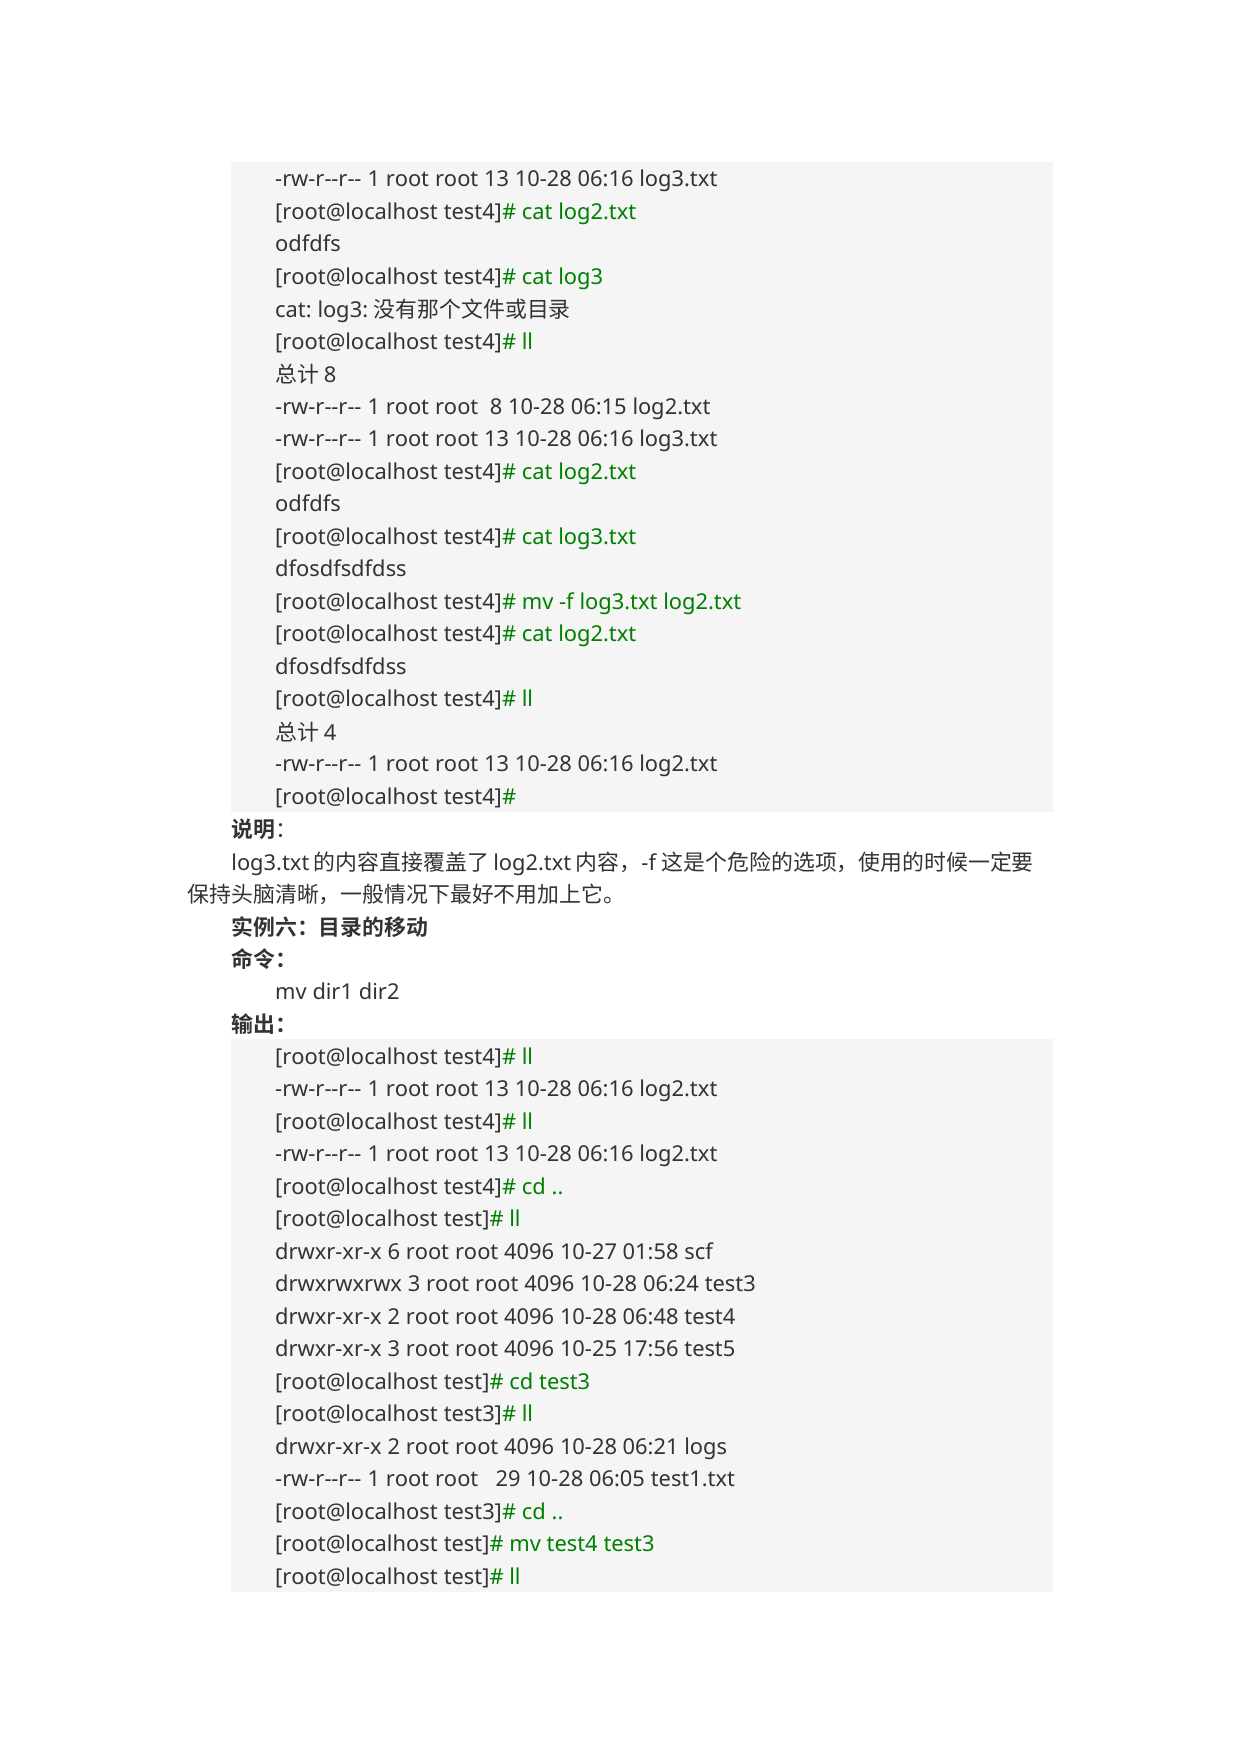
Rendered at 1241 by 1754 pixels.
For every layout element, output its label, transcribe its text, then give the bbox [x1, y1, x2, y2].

text -rw-r--r-- 1 root root 13 10-28 06:16 log3.txt [231, 162, 1053, 194]
text 实例六：目录的移动 [187, 909, 1053, 942]
text dfosdfsdfdss [231, 552, 1053, 584]
text 命令： [187, 942, 1053, 974]
text odfdfs [231, 227, 1053, 259]
text [root@localhost test4]# cat log2.txt [231, 617, 1053, 649]
text 总计 8 [231, 357, 1053, 389]
text [root@localhost test4]# cat log3 [231, 259, 1053, 292]
text 总计 4 [231, 714, 1053, 747]
text -rw-r--r-- 1 root root 13 10-28 06:16 log3.txt [231, 422, 1053, 454]
text [root@localhost test4]# cat log3.txt [231, 519, 1053, 552]
text [root@localhost test4]# mv -f log3.txt log2.txt [231, 584, 1053, 617]
text log3.txt的内容直接覆盖了log2.txt内容，-f 这是个危险的选项，使用的时候一定要保持头脑清晰，一般情况下最好不用加上它。 [187, 844, 1053, 909]
text [root@localhost test4]# ll [231, 682, 1053, 714]
text odfdfs [231, 487, 1053, 519]
text [root@localhost test3]# ll [231, 1397, 1053, 1429]
text drwxr-xr-x 6 root root 4096 10-27 01:58 scf [231, 1234, 1053, 1267]
text -rw-r--r-- 1 root root 8 10-28 06:15 log2.txt [231, 389, 1053, 422]
text -rw-r--r-- 1 root root 13 10-28 06:16 log2.txt [231, 747, 1053, 779]
text [root@localhost test]# ll [231, 1559, 1053, 1592]
text drwxr-xr-x 3 root root 4096 10-25 17:56 test5 [231, 1332, 1053, 1364]
text [root@localhost test4]# ll [231, 1039, 1053, 1072]
text [root@localhost test4]# cd .. [231, 1169, 1053, 1202]
text [root@localhost test4]# ll [231, 1104, 1053, 1137]
text -rw-r--r-- 1 root root 13 10-28 06:16 log2.txt [231, 1072, 1053, 1104]
text drwxrwxrwx 3 root root 4096 10-28 06:24 test3 [231, 1267, 1053, 1299]
text -rw-r--r-- 1 root root 13 10-28 06:16 log2.txt [231, 1137, 1053, 1169]
text [root@localhost test]# ll [231, 1202, 1053, 1234]
text dfosdfsdfdss [231, 649, 1053, 682]
text [root@localhost test4]# ll [231, 324, 1053, 357]
text [root@localhost test4]# cat log2.txt [231, 194, 1053, 227]
text [root@localhost test4]# [231, 779, 1053, 812]
text 输出： [187, 1007, 1053, 1039]
text drwxr-xr-x 2 root root 4096 10-28 06:21 logs [231, 1429, 1053, 1462]
text 说明： [187, 812, 1053, 844]
text [root@localhost test3]# cd .. [231, 1494, 1053, 1527]
text -rw-r--r-- 1 root root 29 10-28 06:05 test1.txt [231, 1462, 1053, 1494]
text drwxr-xr-x 2 root root 4096 10-28 06:48 test4 [231, 1299, 1053, 1332]
text [root@localhost test]# cd test3 [231, 1364, 1053, 1397]
text [root@localhost test]# mv test4 test3 [231, 1527, 1053, 1559]
text mv dir1 dir2 [231, 974, 1053, 1007]
text [root@localhost test4]# cat log2.txt [231, 454, 1053, 487]
text cat: log3: 没有那个文件或目录 [231, 292, 1053, 324]
